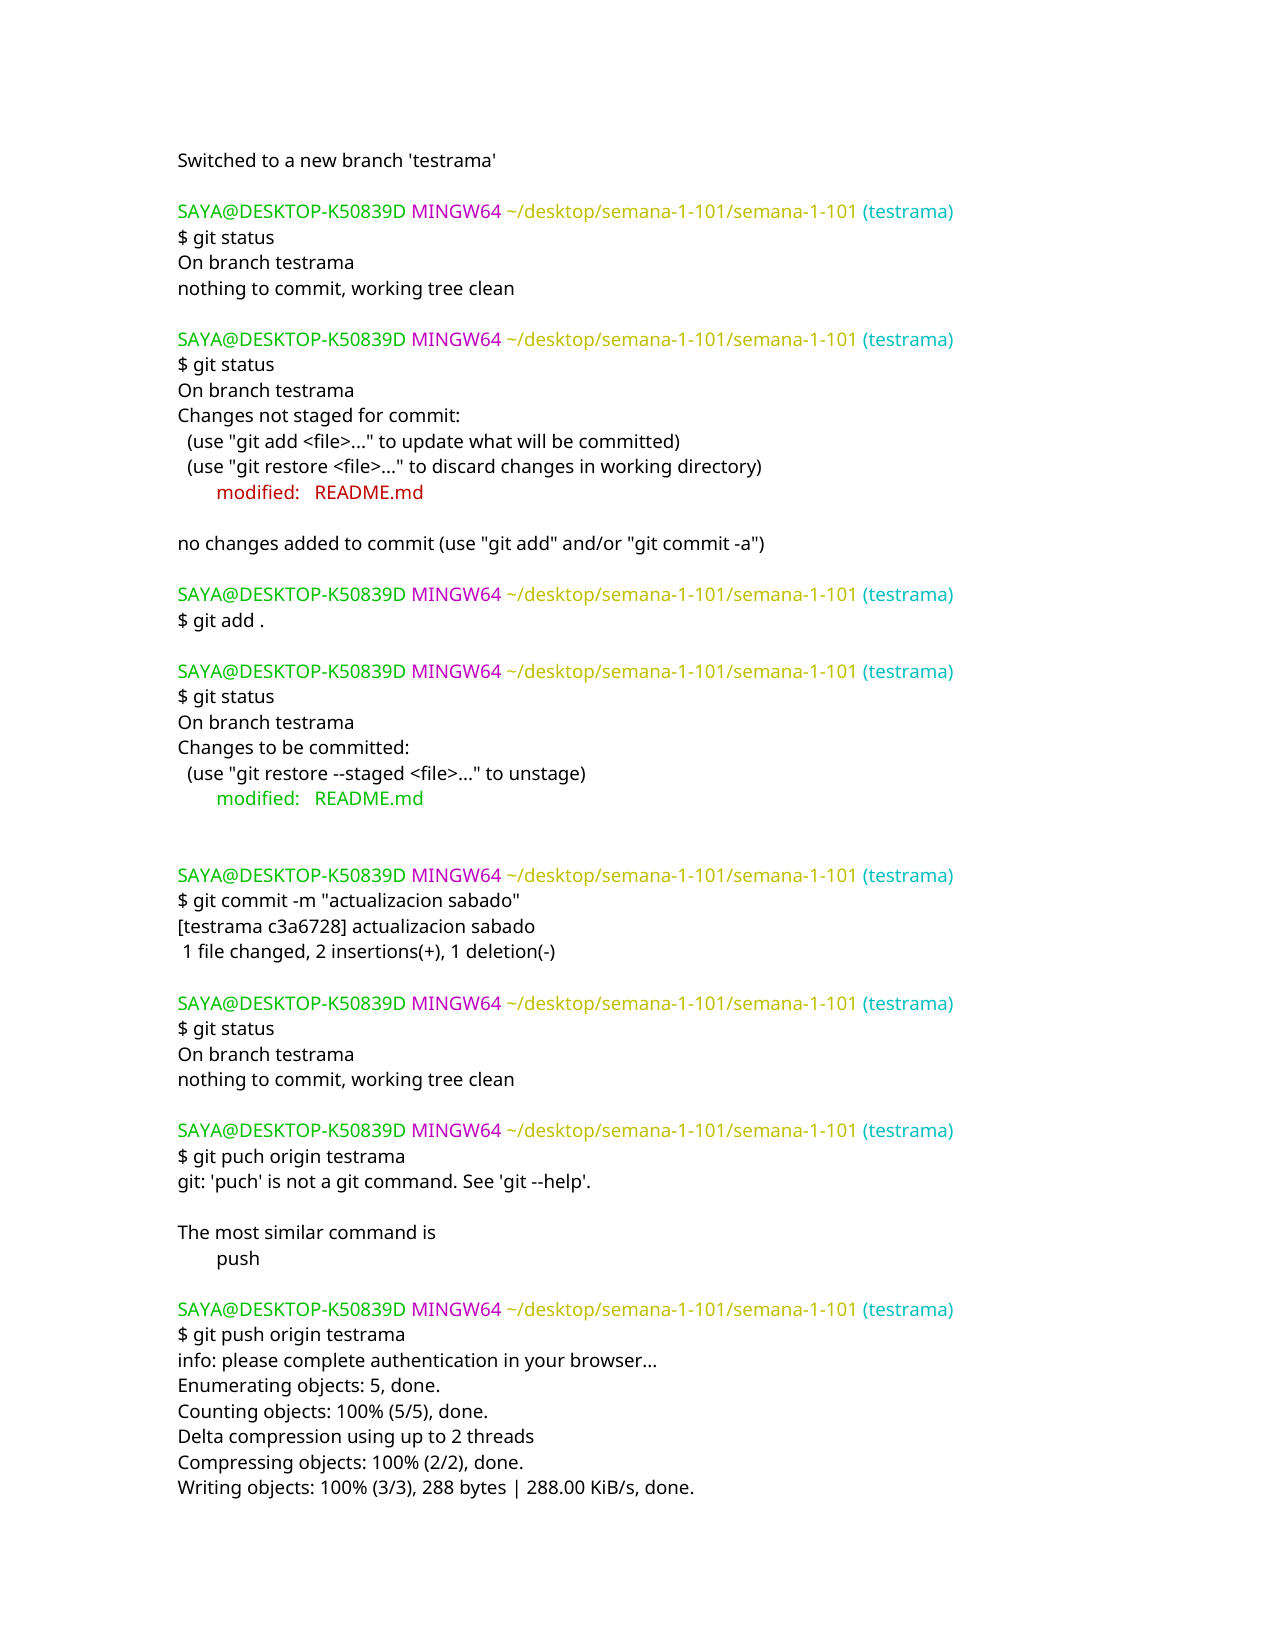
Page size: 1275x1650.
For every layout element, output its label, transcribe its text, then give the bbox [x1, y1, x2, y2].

text Counting objects: 100% (5/5), done. [177, 1398, 1098, 1424]
text $ git status [177, 352, 1098, 377]
text push [177, 1245, 1098, 1271]
text (use "git restore --staged <file>..." to unstage) [177, 760, 1098, 786]
text nothing to commit, working tree clean [177, 1066, 1098, 1092]
text nothing to commit, working tree clean [177, 275, 1098, 301]
text Writing objects: 100% (3/3), 288 bytes | 288.00 KiB/s, done. [177, 1475, 1098, 1500]
text $ git status [177, 1015, 1098, 1041]
text SAYA@DESKTOP-K50839D MINGW64 ~/desktop/semana-1-101/semana-1-101 (testrama) [177, 326, 1098, 352]
text SAYA@DESKTOP-K50839D MINGW64 ~/desktop/semana-1-101/semana-1-101 (testrama) [177, 862, 1098, 888]
text SAYA@DESKTOP-K50839D MINGW64 ~/desktop/semana-1-101/semana-1-101 (testrama) [177, 1296, 1098, 1322]
text Compressing objects: 100% (2/2), done. [177, 1449, 1098, 1475]
text The most similar command is [177, 1219, 1098, 1245]
text SAYA@DESKTOP-K50839D MINGW64 ~/desktop/semana-1-101/semana-1-101 (testrama) [177, 1117, 1098, 1143]
text $ git commit -m "actualizacion sabado" [177, 888, 1098, 913]
text SAYA@DESKTOP-K50839D MINGW64 ~/desktop/semana-1-101/semana-1-101 (testrama) [177, 990, 1098, 1015]
text SAYA@DESKTOP-K50839D MINGW64 ~/desktop/semana-1-101/semana-1-101 (testrama) [177, 581, 1098, 607]
text modified: README.md [177, 479, 1098, 505]
text (use "git add <file>..." to update what will be committed) [177, 428, 1098, 454]
text Enumerating objects: 5, done. [177, 1373, 1098, 1398]
text (use "git restore <file>..." to discard changes in working directory) [177, 454, 1098, 479]
text On branch testrama [177, 377, 1098, 403]
text Switched to a new branch 'testrama' [177, 148, 1098, 173]
text On branch testrama [177, 709, 1098, 734]
text $ git push origin testrama [177, 1322, 1098, 1347]
text $ git status [177, 224, 1098, 250]
text modified: README.md [177, 786, 1098, 811]
text Delta compression using up to 2 threads [177, 1424, 1098, 1449]
text $ git status [177, 683, 1098, 709]
text [testrama c3a6728] actualizacion sabado [177, 913, 1098, 939]
text Changes not staged for commit: [177, 403, 1098, 428]
text $ git puch origin testrama [177, 1143, 1098, 1168]
text SAYA@DESKTOP-K50839D MINGW64 ~/desktop/semana-1-101/semana-1-101 (testrama) [177, 199, 1098, 224]
text $ git add . [177, 607, 1098, 632]
text no changes added to commit (use "git add" and/or "git commit -a") [177, 530, 1098, 556]
text info: please complete authentication in your browser... [177, 1347, 1098, 1373]
text On branch testrama [177, 250, 1098, 275]
text SAYA@DESKTOP-K50839D MINGW64 ~/desktop/semana-1-101/semana-1-101 (testrama) [177, 658, 1098, 683]
text 1 file changed, 2 insertions(+), 1 deletion(-) [177, 939, 1098, 964]
text On branch testrama [177, 1041, 1098, 1066]
text Changes to be committed: [177, 734, 1098, 760]
text git: 'puch' is not a git command. See 'git --help'. [177, 1168, 1098, 1194]
